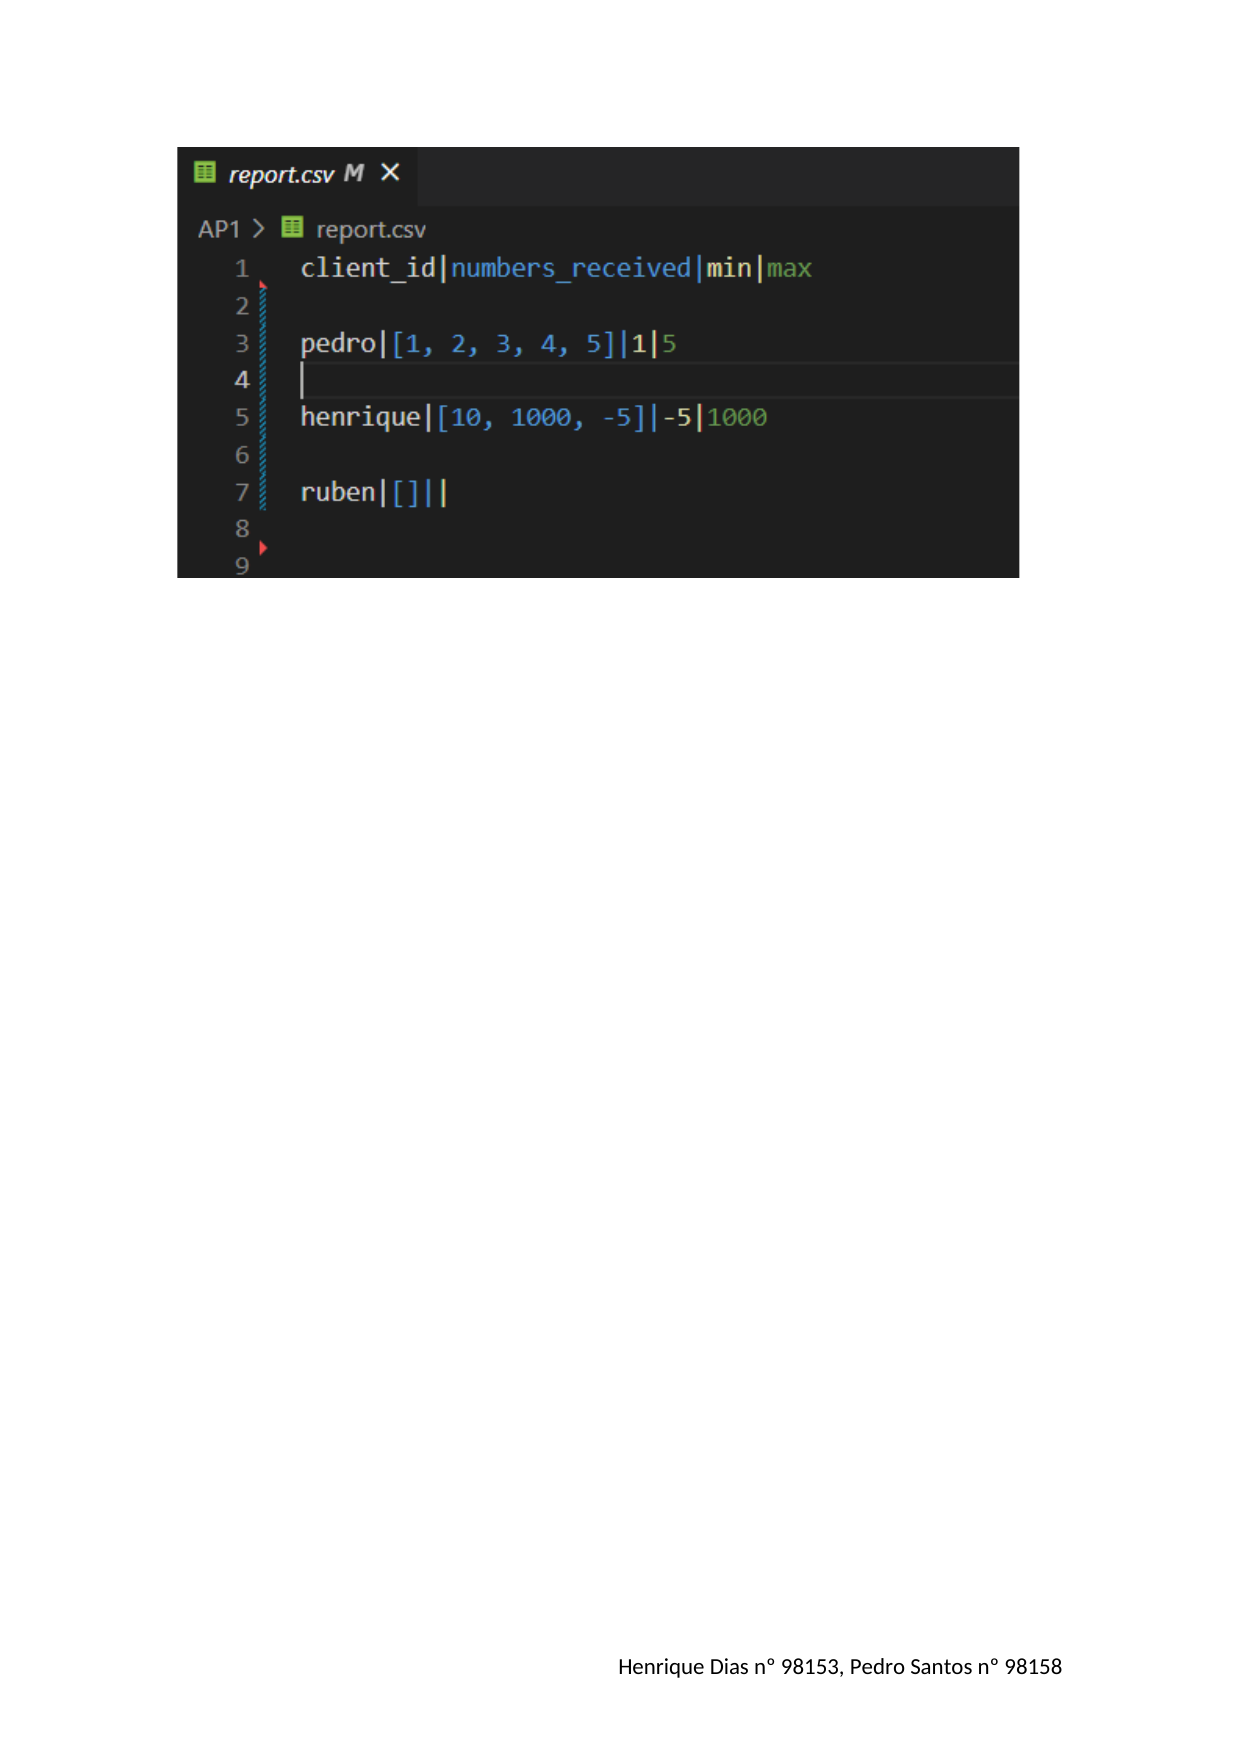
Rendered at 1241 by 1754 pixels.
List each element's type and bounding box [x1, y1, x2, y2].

picture [177, 147, 1020, 578]
